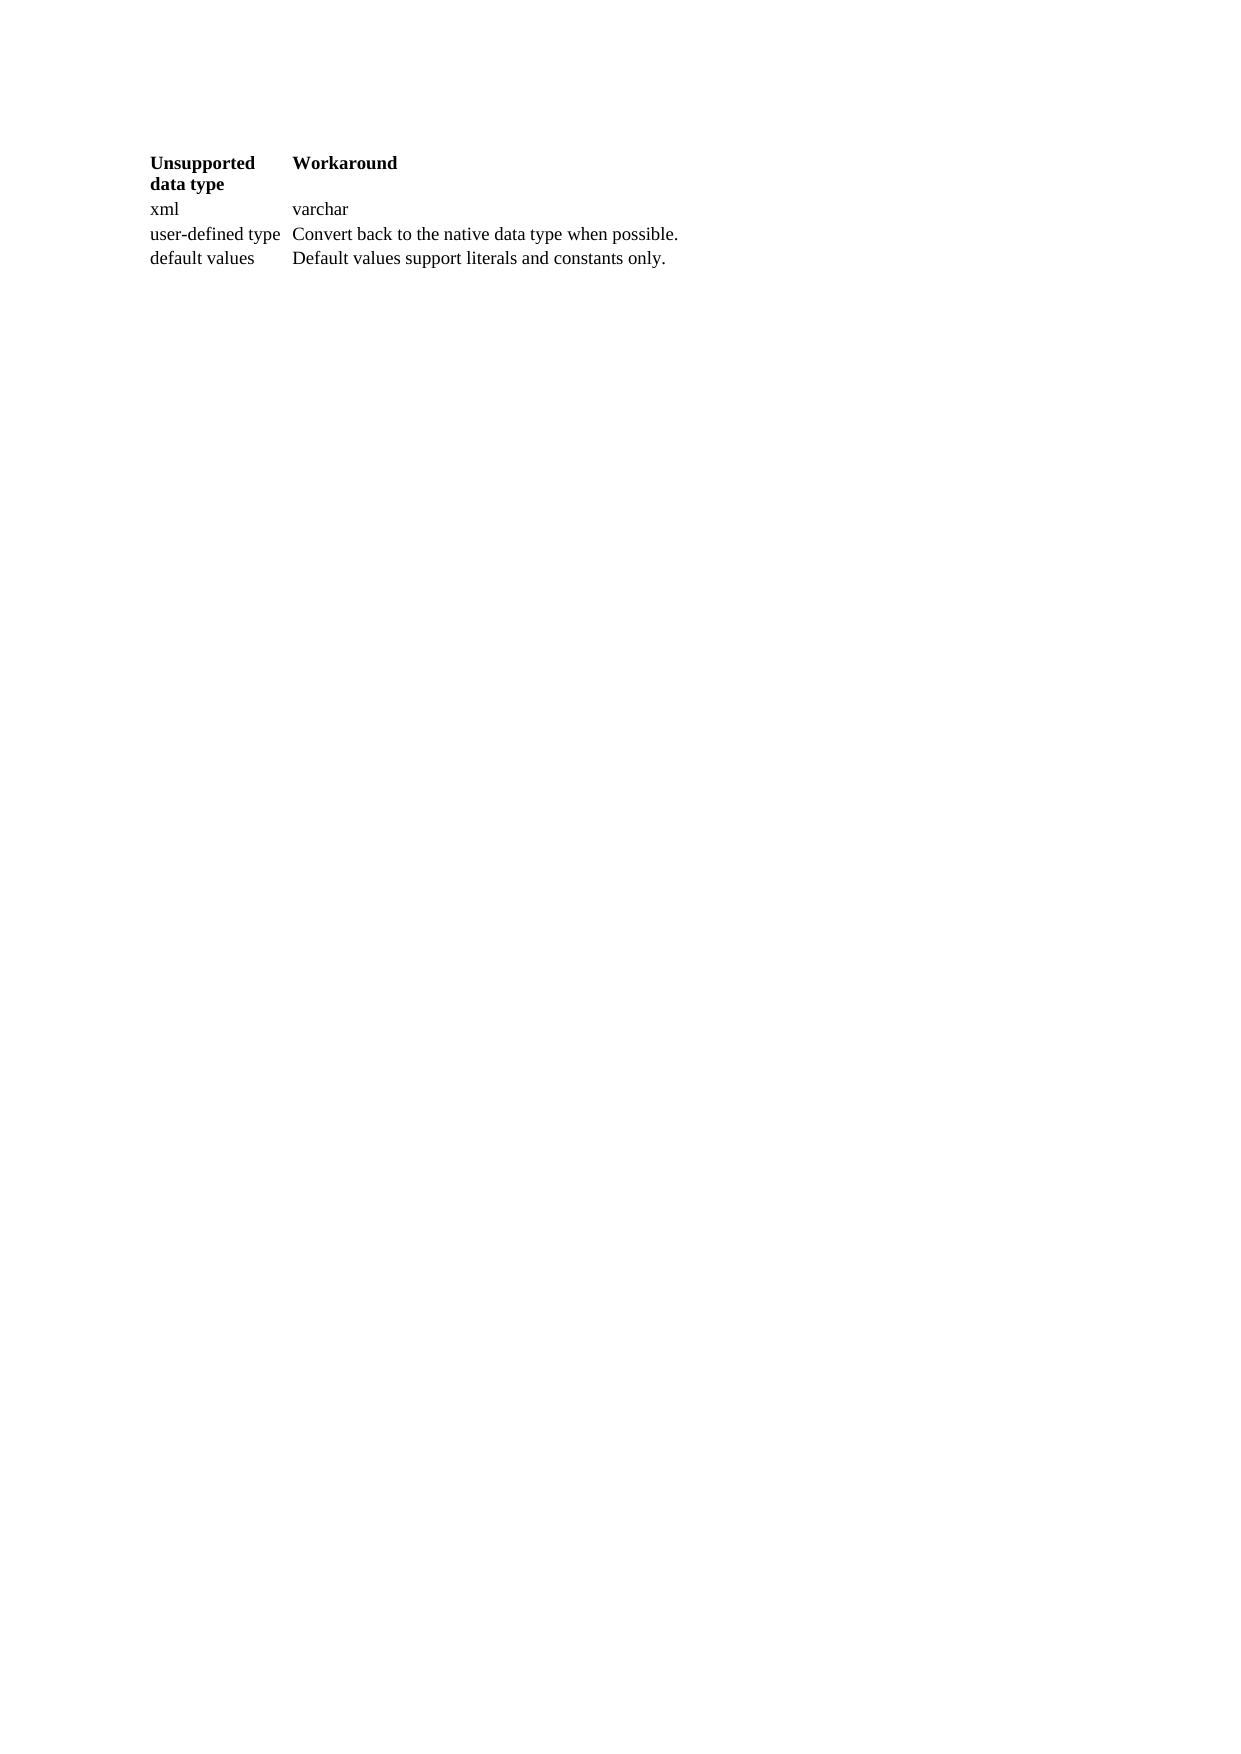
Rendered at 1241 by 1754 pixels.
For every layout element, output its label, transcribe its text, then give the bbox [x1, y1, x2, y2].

table_cell user-defined type [149, 221, 291, 246]
table_header Unsupported data type [149, 150, 291, 196]
table_cell default values [149, 246, 291, 270]
table_cell varchar [291, 196, 1240, 221]
table_cell Convert back to the native data type when possible. [291, 221, 1240, 246]
table_header Workaround [291, 150, 1240, 196]
table_cell xml [149, 196, 291, 221]
table_cell Default values support literals and constants only. [291, 246, 1240, 270]
